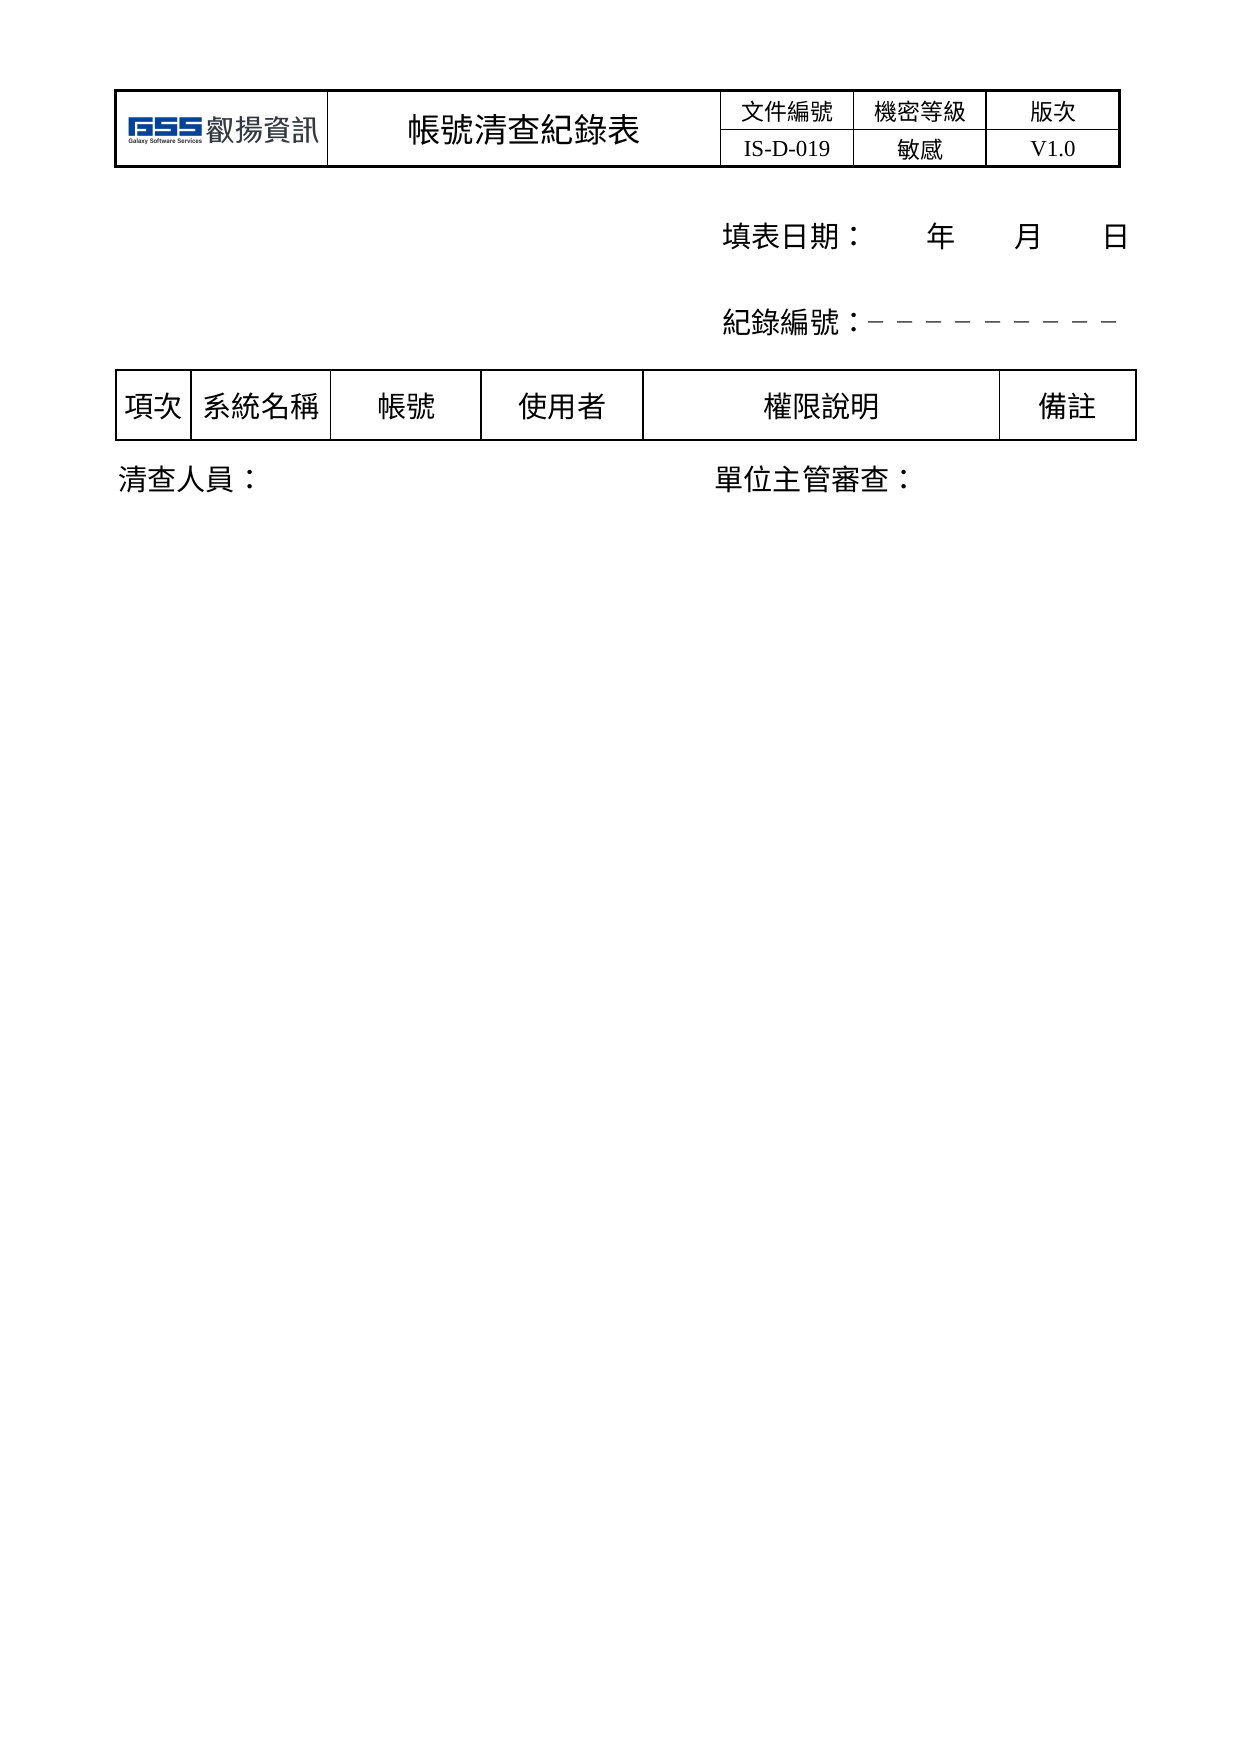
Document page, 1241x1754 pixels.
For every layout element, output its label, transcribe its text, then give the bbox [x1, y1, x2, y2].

table_header 備註 [1000, 371, 1135, 439]
text 清查人員： 單位主管審查： [118, 441, 1122, 516]
table_header 權限說明 [644, 371, 999, 439]
table_header 系統名稱 [192, 371, 330, 439]
table_header 項次 [117, 371, 190, 439]
table_header 帳號 [331, 371, 480, 439]
table_header 使用者 [482, 371, 642, 439]
picture [118, 106, 326, 151]
text 填表日期： 年 月 日 [118, 197, 1131, 272]
text 紀錄編號：╴╴╴╴╴╴╴╴╴ [118, 283, 1131, 358]
